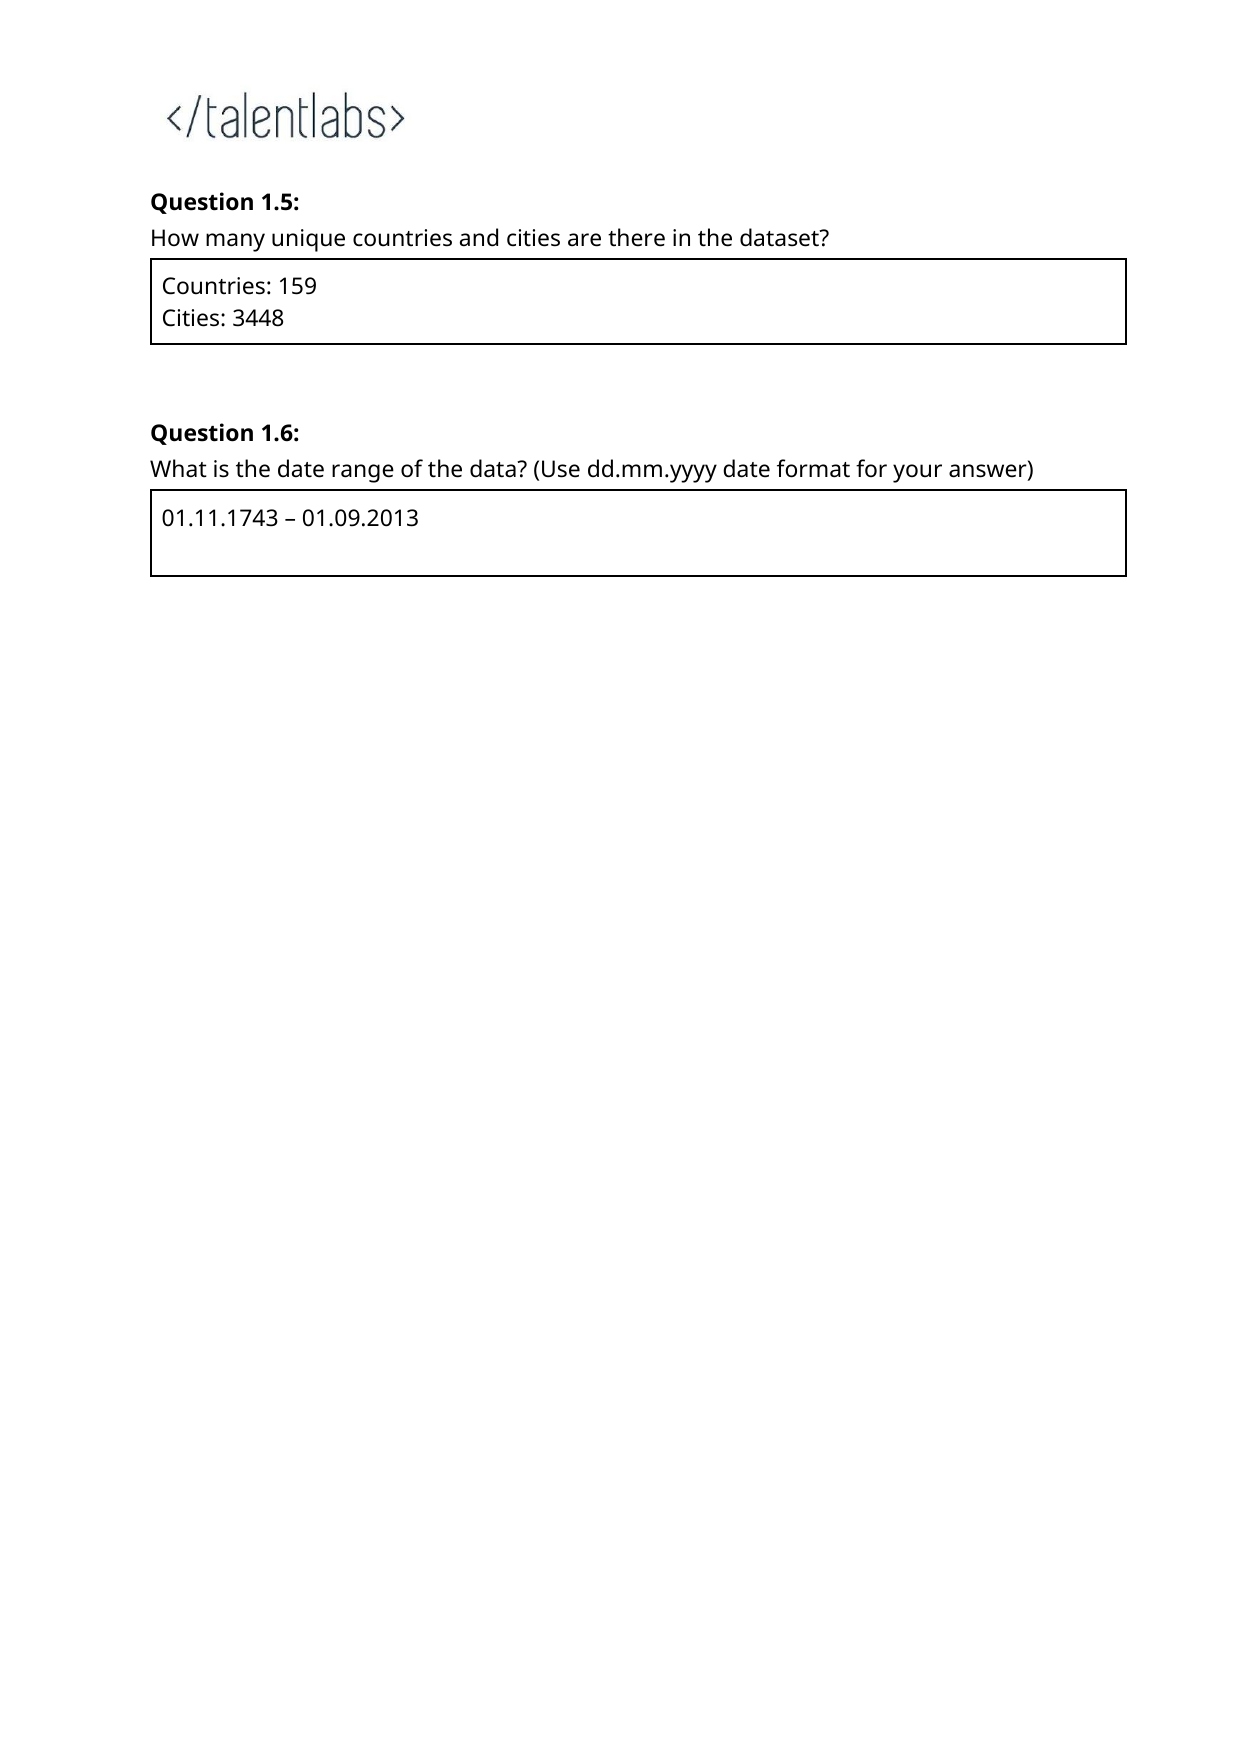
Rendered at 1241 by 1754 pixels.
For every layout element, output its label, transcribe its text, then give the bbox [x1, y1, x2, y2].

text Question 1.5: [150, 186, 1090, 217]
table_header 01.11.1743 – 01.09.2013 [152, 491, 1125, 574]
text What is the date range of the data? (Use dd.mm.yyyy date format for your answer) [150, 453, 1090, 484]
text Question 1.6: [150, 417, 1090, 448]
text How many unique countries and cities are there in the dataset? [150, 222, 1090, 253]
picture [150, 75, 429, 147]
table_header Countries: 159 Cities: 3448 [152, 260, 1125, 343]
